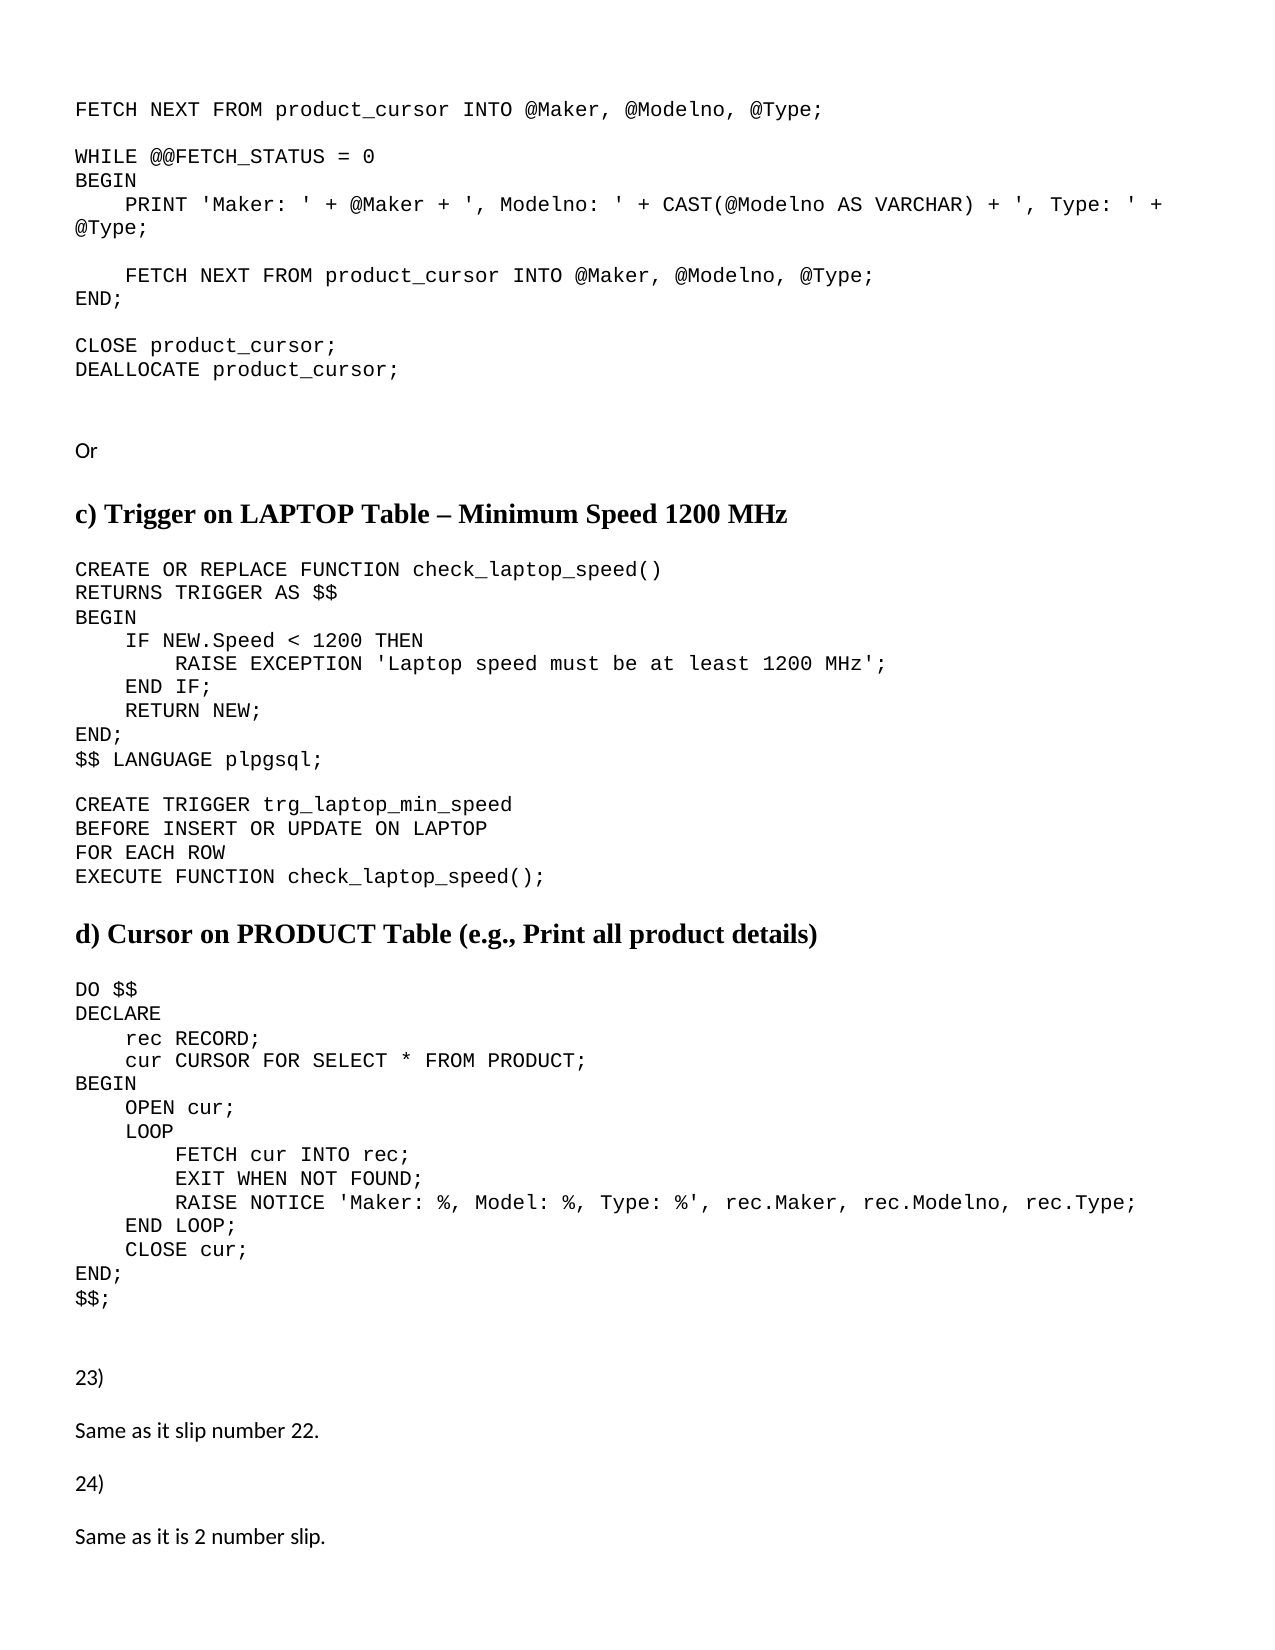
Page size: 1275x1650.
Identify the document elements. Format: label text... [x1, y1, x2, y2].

text RAISE EXCEPTION 'Laptop speed must be at least 1200 MHz'; END IF; [125, 653, 907, 700]
text Same as it slip number 22. 24) [75, 1416, 342, 1497]
text BEGIN [75, 606, 1237, 629]
text RETURN NEW; END; [75, 700, 263, 747]
text rec RECORD; [125, 1027, 1237, 1049]
text CLOSE product_cursor; DEALLOCATE product_cursor; [75, 335, 418, 382]
text FETCH cur INTO rec; [175, 1144, 425, 1168]
text FETCH NEXT FROM product_cursor INTO @Maker, @Modelno, @Type; END; [75, 264, 907, 312]
text Same as it is 2 number slip. [75, 1522, 1237, 1550]
text CLOSE cur; [75, 1239, 250, 1263]
text CREATE TRIGGER trg_laptop_min_speed BEFORE INSERT OR UPDATE ON LAPTOP FOR EACH ROW [75, 794, 513, 865]
text Or [75, 436, 1237, 464]
text $$; [75, 1286, 1237, 1310]
text WHILE @@FETCH_STATUS = 0 BEGIN [75, 146, 394, 193]
text PRINT 'Maker: ' + @Maker + ', Modelno: ' + CAST(@Modelno AS VARCHAR) + ', Type: ' + @Type; [75, 193, 1180, 241]
text EXIT WHEN NOT FOUND; [175, 1168, 425, 1192]
text DO $$ DECLARE [75, 979, 163, 1026]
text $$ LANGUAGE plpgsql; [75, 747, 1237, 771]
text FETCH NEXT FROM product_cursor INTO @Maker, @Modelno, @Type; [75, 99, 1237, 122]
text EXECUTE FUNCTION check_laptop_speed(); [75, 865, 1237, 888]
subtitle Cursor on PRODUCT Table (e.g., Print all product details) [75, 917, 1237, 950]
text CREATE OR REPLACE FUNCTION check_laptop_speed() RETURNS TRIGGER AS $$ [75, 558, 668, 606]
text LOOP [125, 1121, 238, 1144]
text 23) [75, 1363, 1237, 1391]
text OPEN cur; [125, 1097, 238, 1121]
text IF NEW.Speed < 1200 THEN [125, 629, 1237, 653]
text END; [75, 1263, 250, 1286]
text cur CURSOR FOR SELECT * FROM PRODUCT; BEGIN [75, 1049, 590, 1097]
text RAISE NOTICE 'Maker: %, Model: %, Type: %', rec.Maker, rec.Modelno, rec.Type; END LOOP; [125, 1192, 1144, 1239]
subtitle Trigger on LAPTOP Table – Minimum Speed 1200 MHz [75, 497, 1237, 530]
